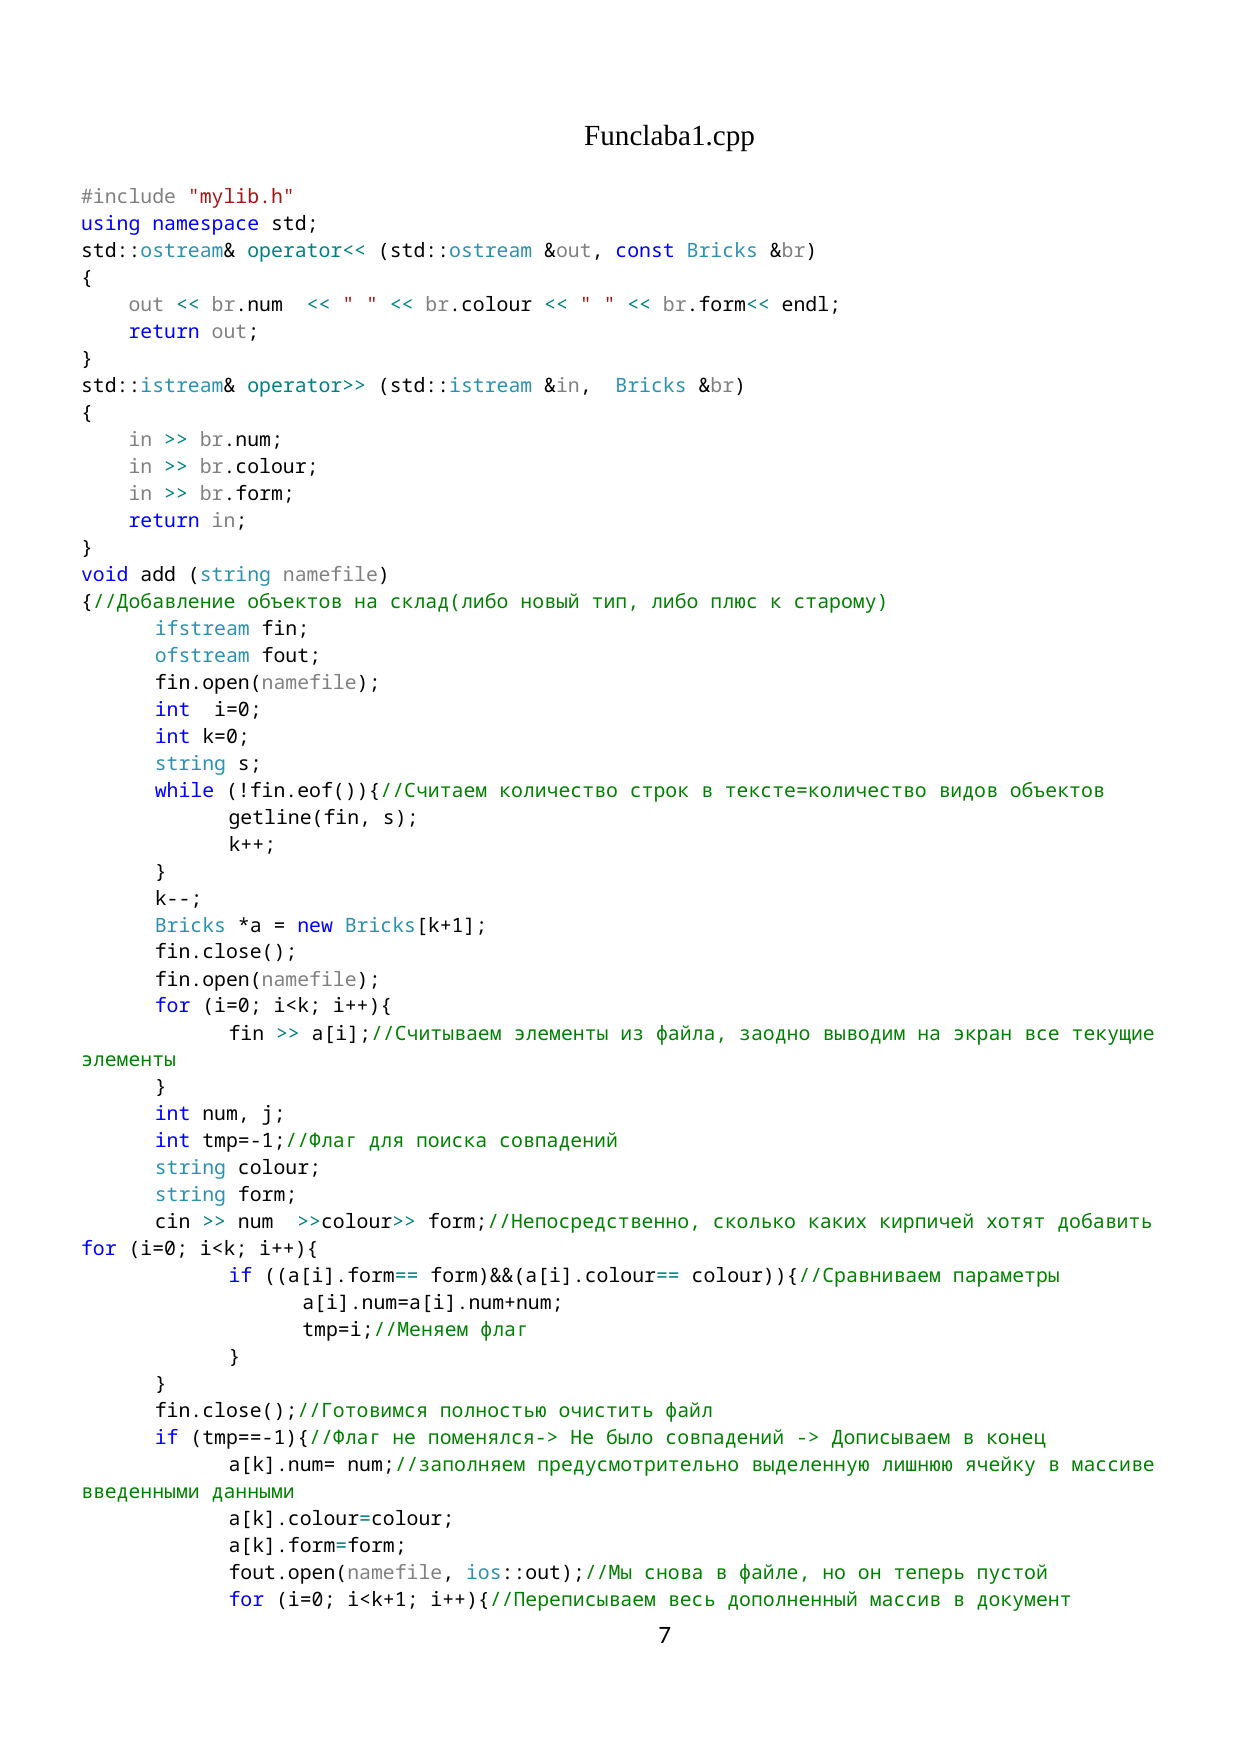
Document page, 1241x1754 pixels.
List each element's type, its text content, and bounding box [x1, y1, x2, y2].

text for (i=0; i<k; i++){ [81, 1234, 1161, 1262]
text return out; [81, 317, 1161, 344]
text std::istream& operator>> (std::istream &in, Bricks &br) [81, 371, 1161, 398]
text k--; [81, 884, 1161, 911]
text { [81, 398, 1161, 425]
text if ((a[i].form== form)&&(a[i].colour== colour)){//Сравниваем параметры [81, 1262, 1161, 1288]
text while (!fin.eof()){//Считаем количество строк в тексте=количество видов объектов [81, 776, 1161, 803]
text in >> br.num; [81, 425, 1161, 452]
text fin.close(); [81, 938, 1161, 965]
text tmp=i;//Меняем флаг [81, 1316, 1161, 1342]
text Bricks *a = new Bricks[k+1]; [81, 911, 1161, 938]
text in >> br.form; [81, 479, 1161, 506]
text for (i=0; i<k+1; i++){//Переписываем весь дополненный массив в документ [81, 1585, 1161, 1612]
text string colour; [81, 1154, 1161, 1181]
text a[k].colour=colour; [81, 1504, 1161, 1531]
text int i=0; [81, 695, 1161, 722]
text #include "mylib.h" [81, 182, 1161, 209]
text int tmp=-1;//Флаг для поиска совпадений [81, 1127, 1161, 1154]
text int num, j; [81, 1100, 1161, 1127]
text } [81, 533, 1161, 560]
text string s; [81, 749, 1161, 776]
text { [81, 263, 1161, 290]
text using namespace std; [81, 209, 1161, 236]
text a[i].num=a[i].num+num; [81, 1288, 1161, 1316]
text } [81, 344, 1161, 371]
text cin >> num >>colour>> form;//Непосредственно, сколько каких кирпичей хотят добавить [81, 1208, 1161, 1234]
text void add (string namefile) [81, 560, 1161, 587]
text a[k].num= num;//заполняем предусмотрительно выделенную лишнюю ячейку в массиве введенными данными [81, 1450, 1161, 1504]
text } [81, 857, 1161, 884]
text return in; [81, 506, 1161, 533]
text Funclaba1.cpp [177, 118, 1161, 152]
text fin.open(namefile); [81, 668, 1161, 695]
text fin.open(namefile); [81, 965, 1161, 992]
text {//Добавление объектов на склад(либо новый тип, либо плюс к старому) [81, 587, 1161, 614]
text in >> br.colour; [81, 452, 1161, 479]
text } [81, 1073, 1161, 1100]
text std::ostream& operator<< (std::ostream &out, const Bricks &br) [81, 236, 1161, 263]
text } [81, 1369, 1161, 1396]
text a[k].form=form; [81, 1531, 1161, 1558]
text for (i=0; i<k; i++){ [81, 992, 1161, 1019]
text } [81, 1342, 1161, 1369]
text int k=0; [81, 722, 1161, 749]
text string form; [81, 1181, 1161, 1208]
text fin.close();//Готовимся полностью очистить файл [81, 1396, 1161, 1423]
text ofstream fout; [81, 641, 1161, 668]
text ifstream fin; [81, 614, 1161, 641]
text getline(fin, s); [81, 803, 1161, 830]
text out << br.num << " " << br.colour << " " << br.form<< endl; [81, 290, 1161, 317]
text fout.open(namefile, ios::out);//Мы снова в файле, но он теперь пустой [81, 1558, 1161, 1585]
text fin >> a[i];//Считываем элементы из файла, заодно выводим на экран все текущие элементы [81, 1019, 1161, 1073]
text k++; [81, 830, 1161, 857]
text if (tmp==-1){//Флаг не поменялся-> Не было совпадений -> Дописываем в конец [81, 1423, 1161, 1450]
